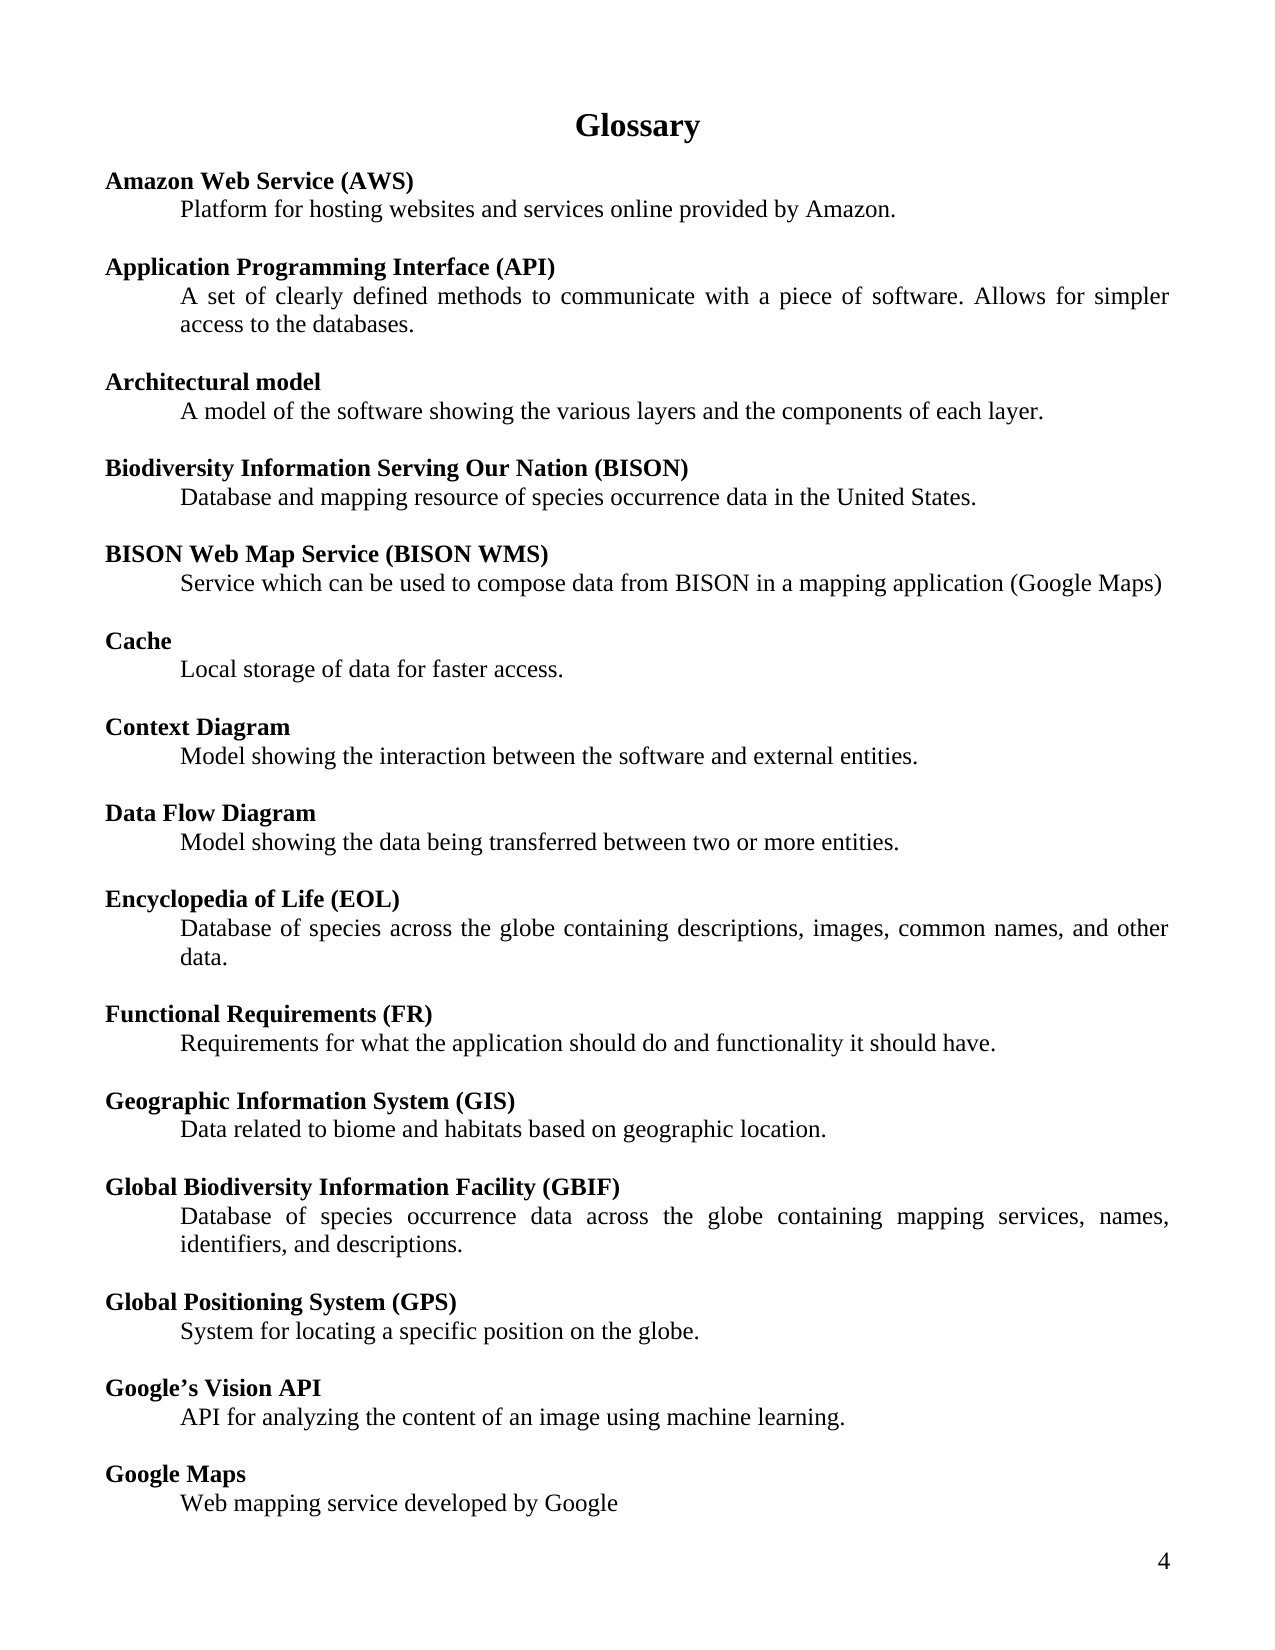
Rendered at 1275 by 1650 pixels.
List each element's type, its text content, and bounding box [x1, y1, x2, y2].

text Platform for hosting websites and services online provided by Amazon. [105, 194, 1170, 223]
text Application Programming Interface (API) [105, 252, 1170, 281]
text A model of the software showing the various layers and the components of each layer. [105, 396, 1170, 424]
text API for analyzing the content of an image using machine learning. [105, 1402, 1170, 1431]
text Glossary [105, 105, 1170, 143]
text Encyclopedia of Life (EOL) [105, 884, 1170, 913]
text Data related to biome and habitats based on geographic location. [105, 1114, 1170, 1143]
text Model showing the data being transferred between two or more entities. [105, 827, 1170, 856]
text Model showing the interaction between the software and external entities. [105, 741, 1170, 769]
text Google Maps [105, 1459, 1170, 1488]
text Architectural model [105, 367, 1170, 396]
text Global Positioning System (GPS) [105, 1287, 1170, 1316]
text Database and mapping resource of species occurrence data in the United States. [105, 482, 1170, 511]
text Global Biodiversity Information Facility (GBIF) [105, 1172, 1170, 1201]
text Web mapping service developed by Google [105, 1488, 1170, 1517]
text A set of clearly defined methods to communicate with a piece of software. Allows for simpler access to the databases. [180, 281, 1170, 338]
text Requirements for what the application should do and functionality it should have. [105, 1028, 1170, 1057]
text Cache [105, 626, 1170, 654]
text Amazon Web Service (AWS) [105, 166, 1170, 194]
text BISON Web Map Service (BISON WMS) [105, 539, 1170, 568]
text Functional Requirements (FR) [105, 999, 1170, 1028]
text Database of species across the globe containing descriptions, images, common names, and other data. [180, 913, 1170, 971]
text Local storage of data for faster access. [105, 654, 1170, 683]
text Data Flow Diagram [105, 798, 1170, 827]
text Context Diagram [105, 712, 1170, 741]
text Geographic Information System (GIS) [105, 1086, 1170, 1114]
text Service which can be used to compose data from BISON in a mapping application (Google Maps) [105, 568, 1170, 597]
text Biodiversity Information Serving Our Nation (BISON) [105, 453, 1170, 482]
text System for locating a specific position on the globe. [105, 1316, 1170, 1344]
text Database of species occurrence data across the globe containing mapping services, names, identifiers, and descriptions. [180, 1201, 1170, 1258]
text Google’s Vision API [105, 1373, 1170, 1402]
